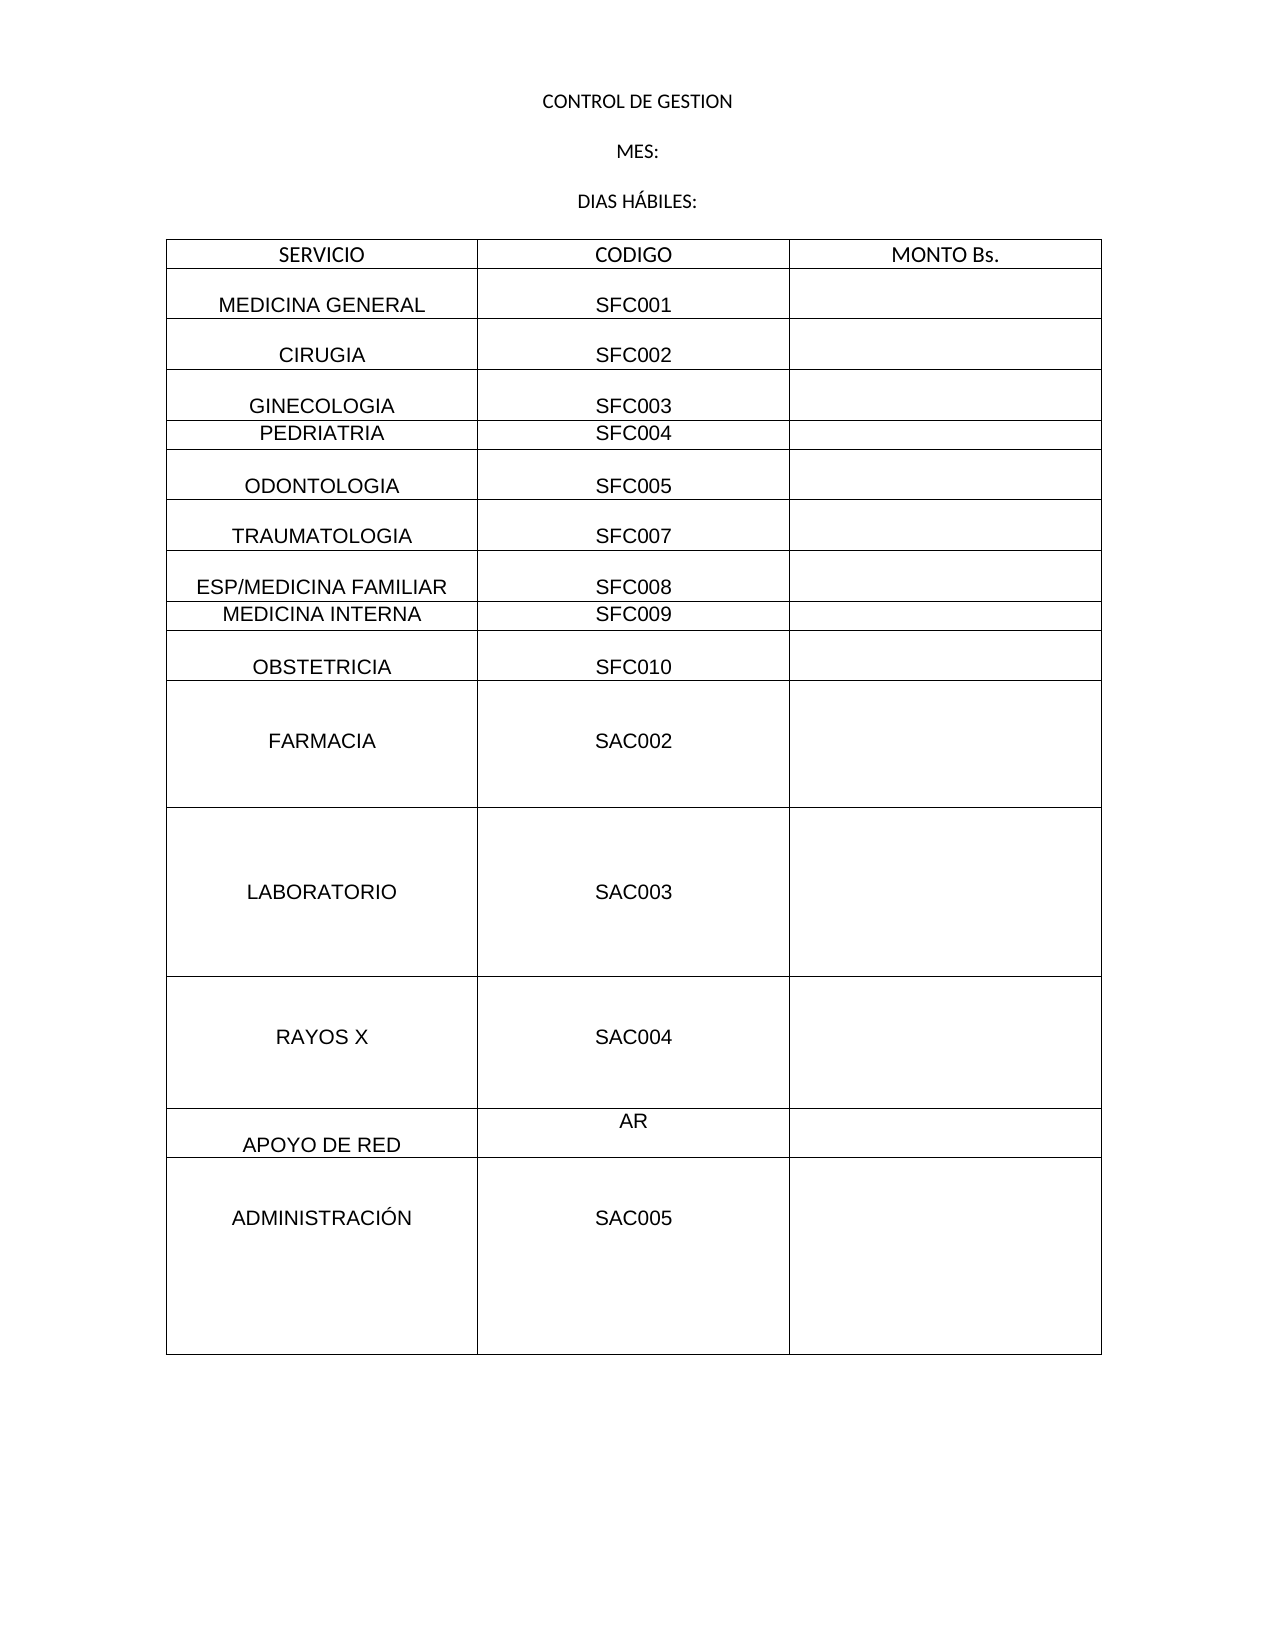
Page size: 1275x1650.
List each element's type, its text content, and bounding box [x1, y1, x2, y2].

table_cell TRAUMATOLOGIA [167, 500, 477, 550]
table_cell SFC001 [478, 269, 789, 318]
table_cell ADMINISTRACIÓN [167, 1158, 477, 1354]
table_cell [790, 500, 1101, 550]
table_cell SFC003 [478, 370, 789, 419]
table_cell PEDRIATRIA [167, 421, 477, 449]
table_header MONTO Bs. [790, 240, 1101, 268]
table_cell SFC005 [478, 450, 789, 499]
table_cell [790, 1109, 1101, 1157]
table_cell [790, 808, 1101, 976]
table_cell SFC004 [478, 421, 789, 449]
table_cell OBSTETRICIA [167, 631, 477, 680]
table_cell [790, 269, 1101, 318]
table_header CODIGO [478, 240, 789, 268]
table_cell RAYOS X [167, 977, 477, 1108]
table_cell GINECOLOGIA [167, 370, 477, 419]
table_cell SAC004 [478, 977, 789, 1108]
text CONTROL DE GESTION [177, 89, 1098, 114]
table_cell CIRUGIA [167, 319, 477, 369]
table_cell APOYO DE RED [167, 1109, 477, 1157]
table_cell SAC002 [478, 681, 789, 807]
table_cell LABORATORIO [167, 808, 477, 976]
table_cell [790, 602, 1101, 629]
table_cell MEDICINA INTERNA [167, 602, 477, 629]
table_cell SFC002 [478, 319, 789, 369]
table_header SERVICIO [167, 240, 477, 268]
table_cell SAC005 [478, 1158, 789, 1354]
table_cell [790, 450, 1101, 499]
table_cell [790, 319, 1101, 369]
table_cell ODONTOLOGIA [167, 450, 477, 499]
table_cell SAC003 [478, 808, 789, 976]
text DIAS HÁBILES: [177, 189, 1098, 214]
table_cell [790, 631, 1101, 680]
table_cell [790, 551, 1101, 601]
table_cell SFC009 [478, 602, 789, 629]
table_cell AR [478, 1109, 789, 1157]
table_cell SFC008 [478, 551, 789, 601]
table_cell [790, 421, 1101, 449]
table_cell SFC010 [478, 631, 789, 680]
table_cell [790, 977, 1101, 1108]
table_cell ESP/MEDICINA FAMILIAR [167, 551, 477, 601]
table_cell [790, 1158, 1101, 1354]
table_cell SFC007 [478, 500, 789, 550]
table_cell MEDICINA GENERAL [167, 269, 477, 318]
table_cell [790, 681, 1101, 807]
table_cell FARMACIA [167, 681, 477, 807]
table_cell [790, 370, 1101, 419]
text MES: [177, 139, 1098, 164]
